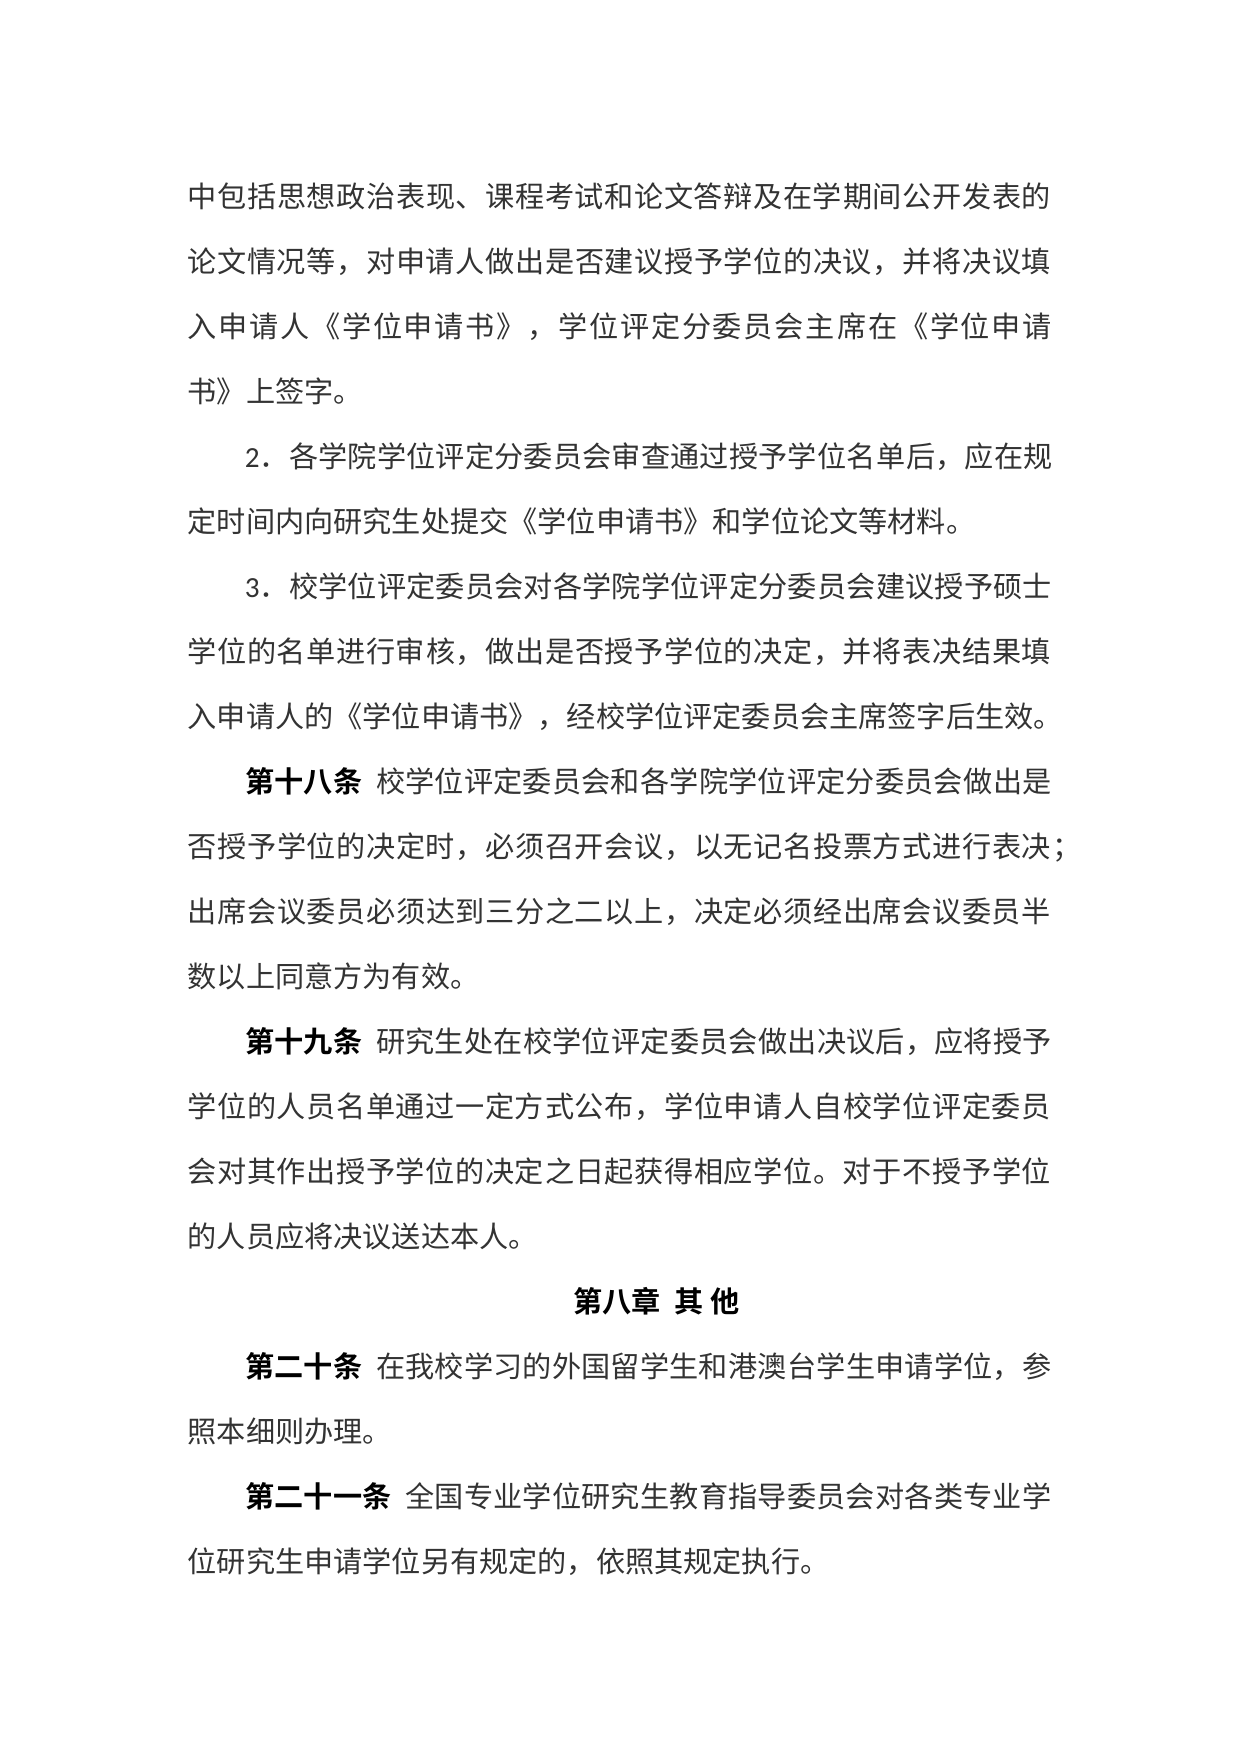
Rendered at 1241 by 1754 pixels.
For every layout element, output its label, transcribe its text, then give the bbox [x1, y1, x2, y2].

text 第八章 其 他 [187, 1267, 1053, 1332]
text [187, 162, 1053, 422]
text 第十九条 研究生处在校学位评定委员会做出决议后，应将授予学位的人员名单通过一定方式公布，学位申请人自校学位评定委员会对其作出授予学位的决定之日起获得相应学位。对于不授予学位的人员应将决议送达本人。 [187, 1007, 1053, 1267]
text 第二十一条 全国专业学位研究生教育指导委员会对各类专业学位研究生申请学位另有规定的，依照其规定执行。 [187, 1462, 1053, 1592]
text 第二十条 在我校学习的外国留学生和港澳台学生申请学位，参照本细则办理。 [187, 1332, 1053, 1462]
text 3．校学位评定委员会对各学院学位评定分委员会建议授予硕士学位的名单进行审核，做出是否授予学位的决定，并将表决结果填入申请人的《学位申请书》，经校学位评定委员会主席签字后生效。 [187, 552, 1053, 747]
text 2．各学院学位评定分委员会审查通过授予学位名单后，应在规定时间内向研究生处提交《学位申请书》和学位论文等材料。 [187, 422, 1053, 552]
text 第十八条 校学位评定委员会和各学院学位评定分委员会做出是否授予学位的决定时，必须召开会议，以无记名投票方式进行表决；出席会议委员必须达到三分之二以上，决定必须经出席会议委员半数以上同意方为有效。 [187, 747, 1053, 1007]
